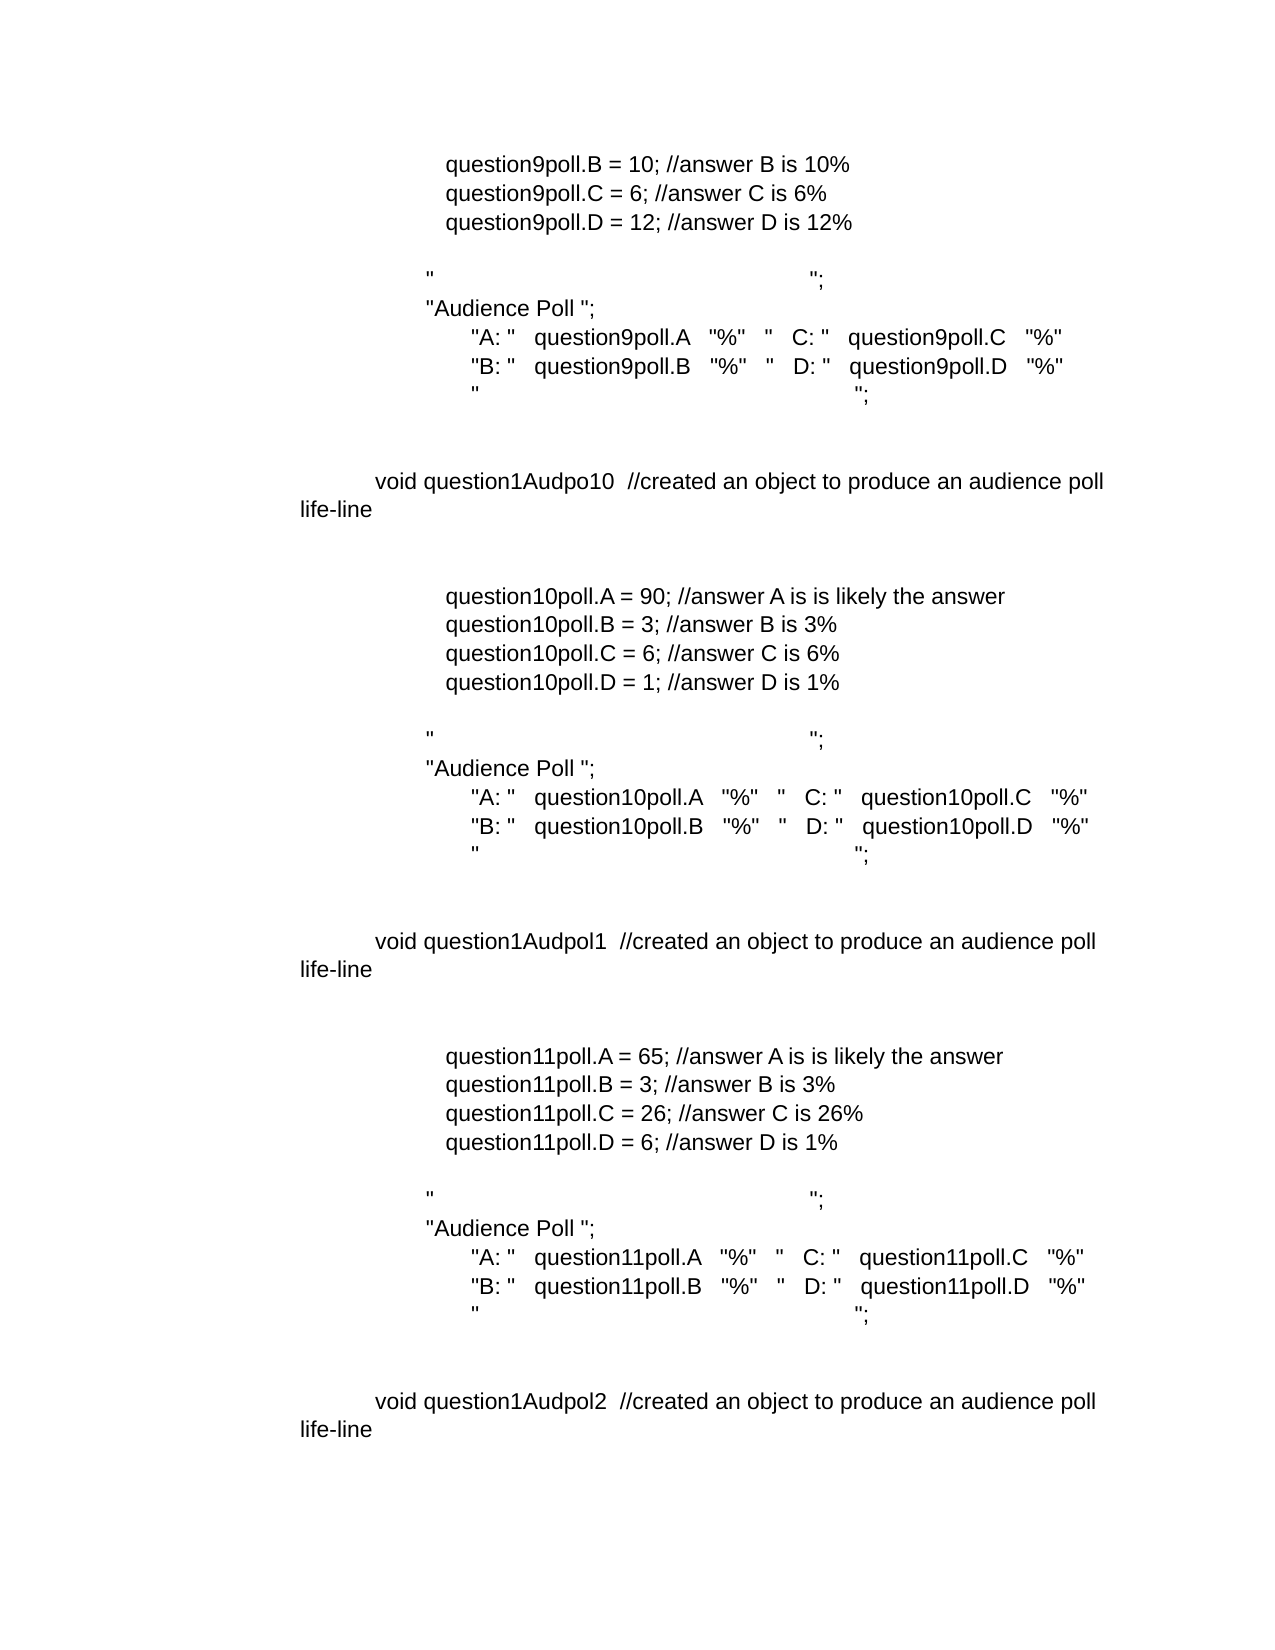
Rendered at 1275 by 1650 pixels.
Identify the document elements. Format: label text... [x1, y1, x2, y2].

text "Audience Poll "; [300, 1214, 1125, 1242]
text " "; [300, 380, 1125, 409]
text "B: " question10poll.B "%" " D: " question10poll.D "%" [300, 811, 1125, 840]
text "A: " question10poll.A "%" " C: " question10poll.C "%" [300, 782, 1125, 811]
text question11poll.B = 3; //answer B is 3% [300, 1070, 1125, 1099]
text "B: " question11poll.B "%" " D: " question11poll.D "%" [300, 1271, 1125, 1300]
text question10poll.C = 6; //answer C is 6% [300, 639, 1125, 667]
text question10poll.D = 1; //answer D is 1% [300, 667, 1125, 696]
text void question1Audpol1 //created an object to produce an audience poll life-line [300, 926, 1125, 984]
text question9poll.D = 12; //answer D is 12% [300, 207, 1125, 236]
text "A: " question11poll.A "%" " C: " question11poll.C "%" [300, 1242, 1125, 1271]
text " "; [300, 265, 1125, 294]
text question10poll.A = 90; //answer A is is likely the answer [300, 581, 1125, 610]
text "Audience Poll "; [300, 754, 1125, 782]
text " "; [300, 1185, 1125, 1214]
text question11poll.D = 6; //answer D is 1% [300, 1127, 1125, 1156]
text question10poll.B = 3; //answer B is 3% [300, 610, 1125, 639]
text question11poll.A = 65; //answer A is is likely the answer [300, 1041, 1125, 1070]
text question9poll.B = 10; //answer B is 10% [300, 150, 1125, 179]
text question9poll.C = 6; //answer C is 6% [300, 179, 1125, 207]
text void question1Audpo10 //created an object to produce an audience poll life-line [300, 466, 1125, 524]
text "B: " question9poll.B "%" " D: " question9poll.D "%" [300, 351, 1125, 380]
text "A: " question9poll.A "%" " C: " question9poll.C "%" [300, 322, 1125, 351]
text " "; [300, 1300, 1125, 1329]
text " "; [300, 725, 1125, 754]
text question11poll.C = 26; //answer C is 26% [300, 1099, 1125, 1127]
text void question1Audpol2 //created an object to produce an audience poll life-line [300, 1386, 1125, 1444]
text " "; [300, 840, 1125, 869]
text "Audience Poll "; [300, 294, 1125, 322]
